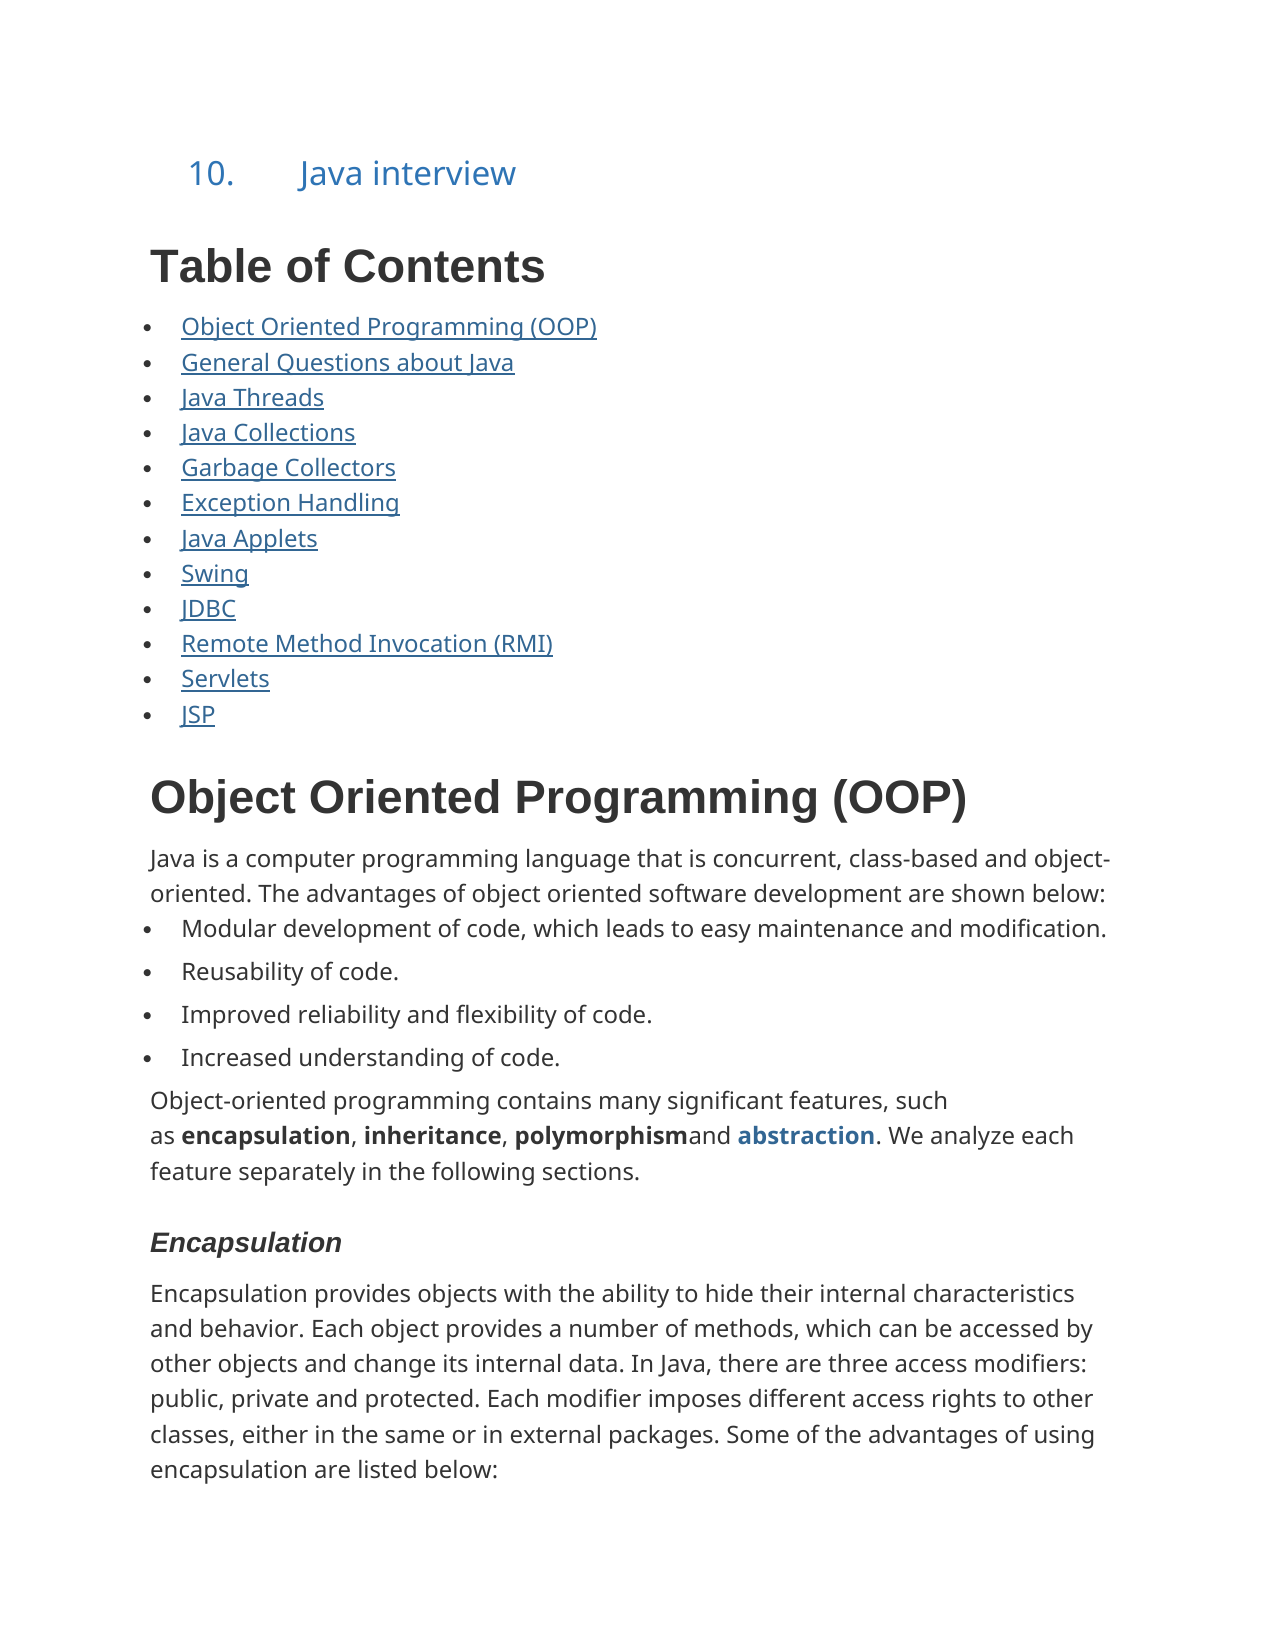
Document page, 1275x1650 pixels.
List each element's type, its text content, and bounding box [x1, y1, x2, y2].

list Remote Method Invocation (RMI) [144, 624, 1125, 660]
list General Questions about Java [144, 343, 1125, 378]
list Swing [144, 554, 1125, 589]
list Exception Handling [144, 484, 1125, 519]
text Java is a computer programming language that is concurrent, class-based and object-oriented. The advantages of object oriented software development are shown below: [150, 839, 1125, 909]
subtitle Object Oriented Programming (OOP) [150, 769, 1125, 823]
subtitle Java interview [187, 150, 1125, 195]
list Improved reliability and flexibility of code. [144, 995, 1125, 1030]
text Encapsulation provides objects with the ability to hide their internal characteristics and behavior. Each object provides a number of methods, which can be accessed by other objects and change its internal data. In Java, there are three access modifiers: public, private and protected. Each modifier imposes different access rights to other classes, either in the same or in external packages. Some of the advantages of using encapsulation are listed below: [150, 1274, 1125, 1485]
list Java Threads [144, 378, 1125, 413]
list JSP [144, 695, 1125, 730]
list Servlets [144, 660, 1125, 695]
list Garbage Collectors [144, 448, 1125, 484]
list Reusability of code. [144, 952, 1125, 987]
list Java Applets [144, 519, 1125, 554]
list Java Collections [144, 413, 1125, 448]
list Modular development of code, which leads to easy maintenance and modification. [144, 909, 1125, 944]
subtitle Table of Contents [150, 238, 1125, 292]
text Object-oriented programming contains many significant features, such as encapsulation, inheritance, polymorphismand abstraction. We analyze each feature separately in the following sections. [150, 1081, 1125, 1187]
list Object Oriented Programming (OOP) [144, 308, 1125, 343]
subtitle Encapsulation [150, 1226, 1125, 1258]
list JDBC [144, 589, 1125, 624]
list Increased understanding of code. [144, 1038, 1125, 1073]
